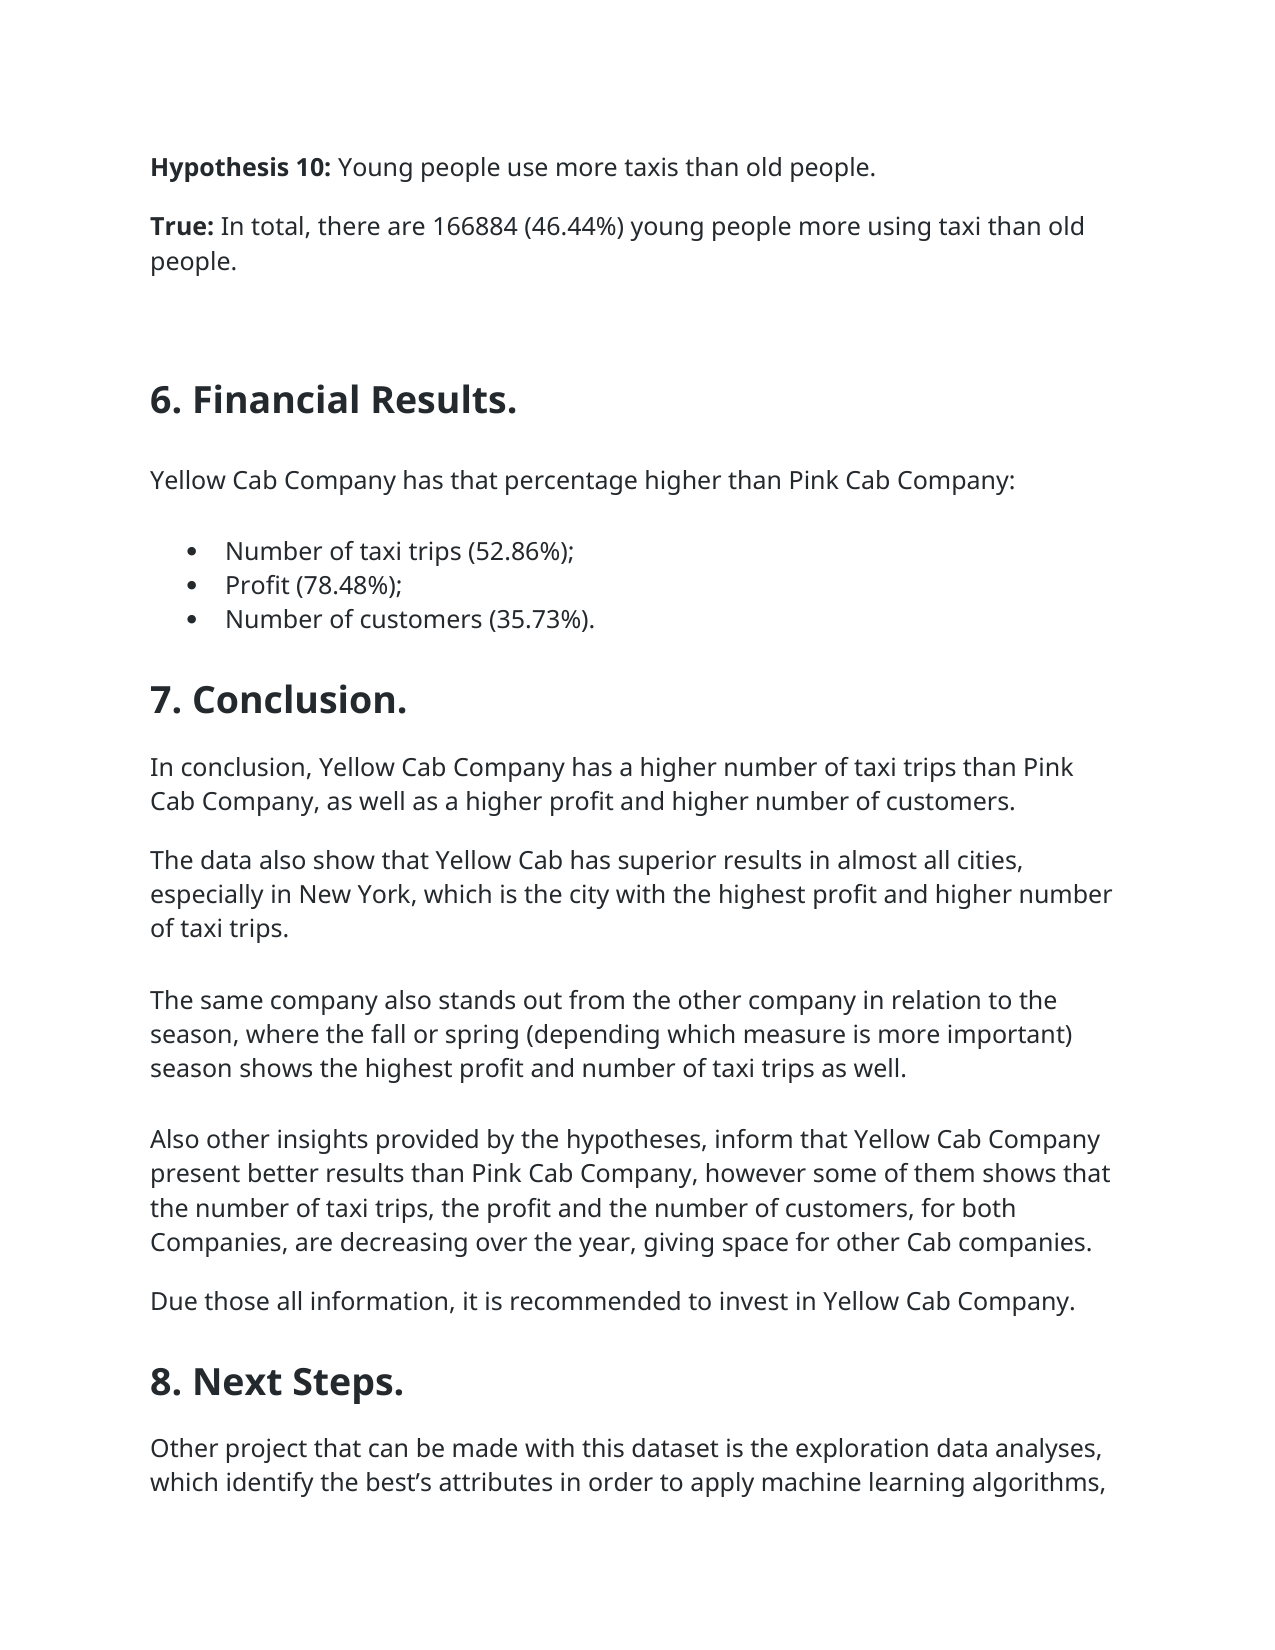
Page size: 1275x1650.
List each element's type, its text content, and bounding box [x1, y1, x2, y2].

text The data also show that Yellow Cab has superior results in almost all cities, especially in New York, which is the city with the highest profit and higher number of taxi trips. [150, 843, 1125, 945]
text True: In total, there are 166884 (46.44%) young people more using taxi than old people. [150, 209, 1125, 277]
text The same company also stands out from the other company in relation to the season, where the fall or spring (depending which measure is more important) season shows the highest profit and number of taxi trips as well. [150, 982, 1125, 1084]
text Hypothesis 10: Young people use more taxis than old people. [150, 150, 1125, 184]
text Due those all information, it is recommended to invest in Yellow Cab Company. [150, 1283, 1125, 1317]
list Number of taxi trips (52.86%); [187, 534, 1125, 568]
list Profit (78.48%); [187, 568, 1125, 602]
text Yellow Cab Company has that percentage higher than Pink Cab Company: [150, 462, 1125, 496]
text Also other insights provided by the hypotheses, inform that Yellow Cab Company present better results than Pink Cab Company, however some of them shows that the number of taxi trips, the profit and the number of customers, for both Companies, are decreasing over the year, giving space for other Cab companies. [150, 1122, 1125, 1258]
text In conclusion, Yellow Cab Company has a higher number of taxi trips than Pink Cab Company, as well as a higher profit and higher number of customers. [150, 749, 1125, 818]
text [150, 1431, 1125, 1499]
text 6. Financial Results. [150, 374, 1125, 425]
text 7. Conclusion. [150, 673, 1125, 724]
list Number of customers (35.73%). [187, 602, 1125, 636]
text 8. Next Steps. [150, 1355, 1125, 1406]
